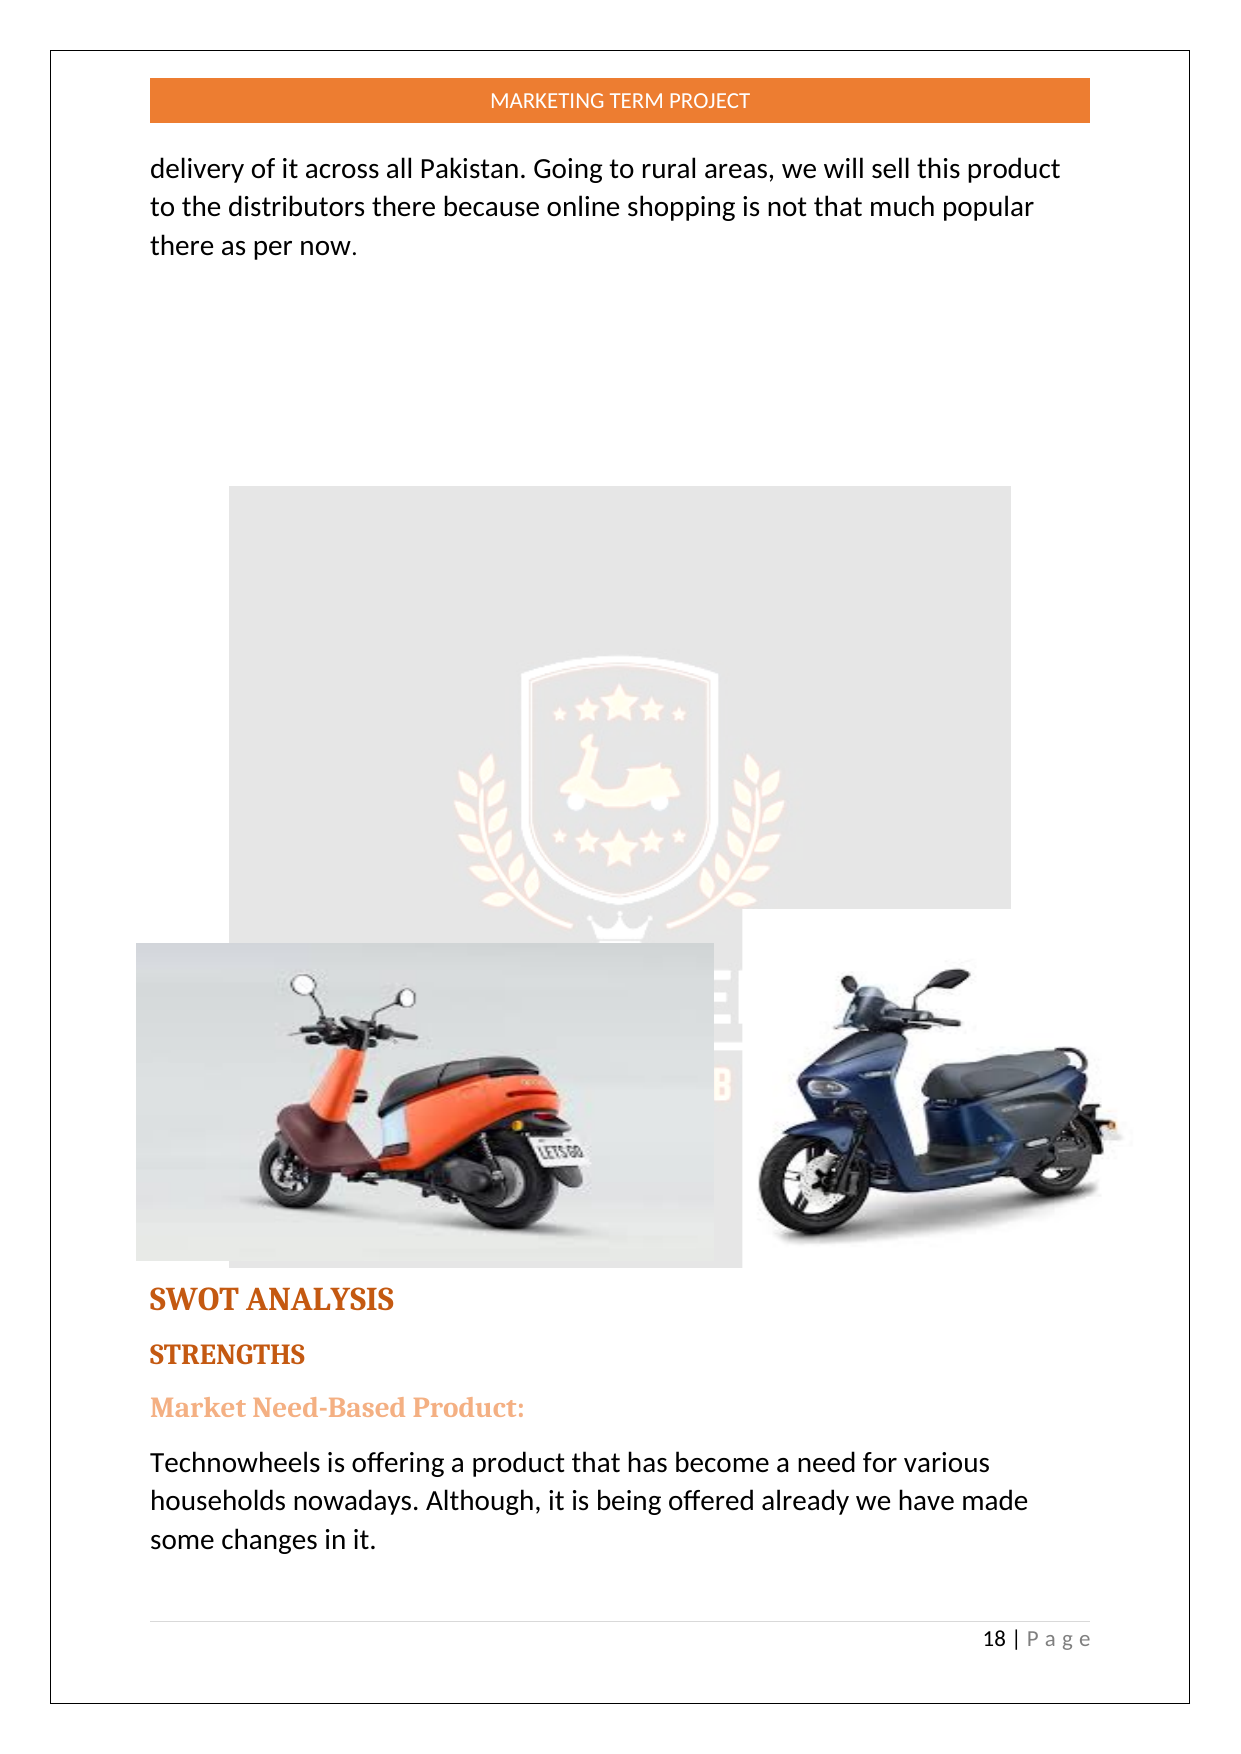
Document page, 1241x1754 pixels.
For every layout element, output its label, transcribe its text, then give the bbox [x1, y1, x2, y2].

picture [136, 943, 714, 1261]
text Technowheels is offering a product that has become a need for various households nowadays. Although, it is being offered already we have made some changes in it. [150, 1444, 1090, 1557]
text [150, 150, 1090, 262]
text STRENGTHS [150, 1338, 1090, 1372]
text Market Need-Based Product: [150, 1391, 1090, 1424]
picture [742, 909, 1143, 1294]
